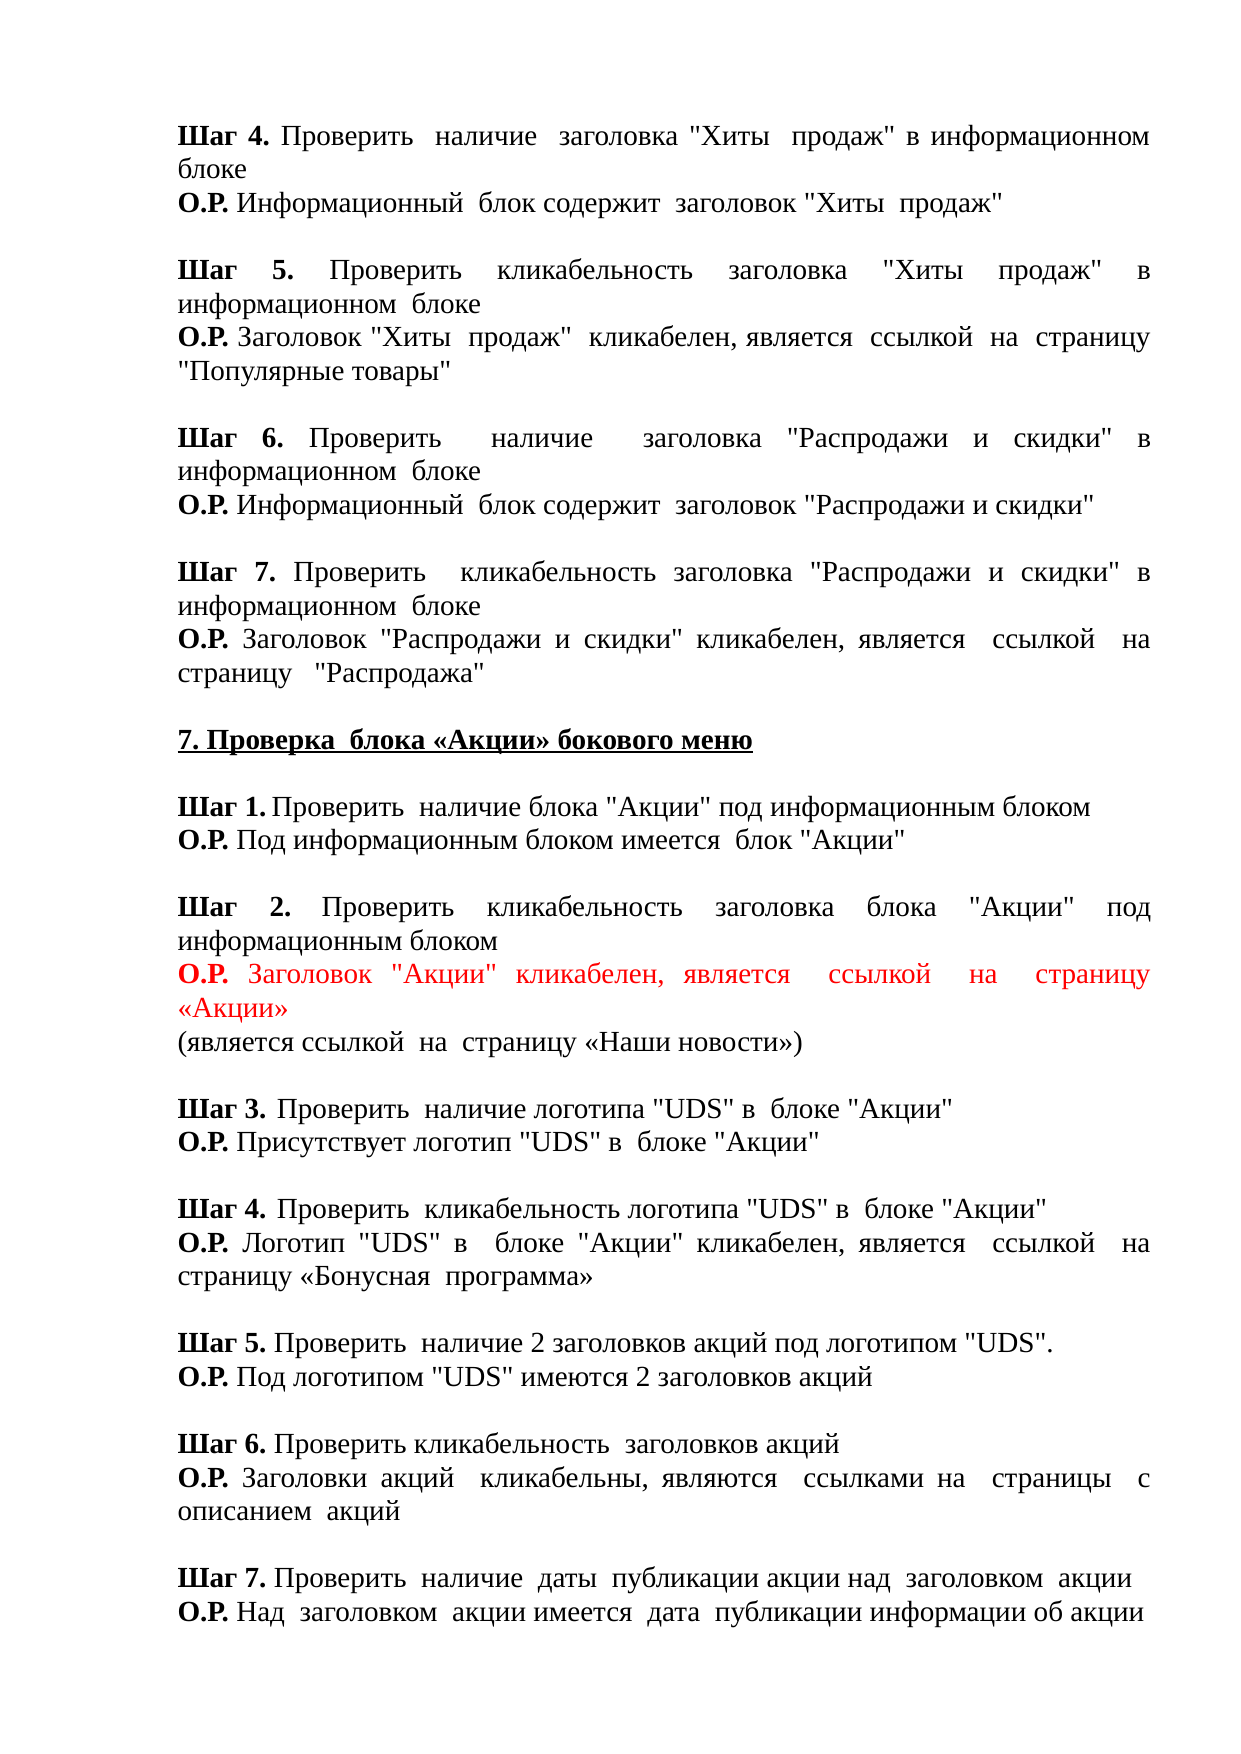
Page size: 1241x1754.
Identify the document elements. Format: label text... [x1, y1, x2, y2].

list О.Р. Под логотипом "UDS" имеются 2 заголовков акций [177, 1359, 1152, 1393]
list О.Р. Заголовок "Распродажи и скидки" кликабелен, является ссылкой на страницу "Распродажа" [177, 621, 1152, 688]
list О.Р. Заголовок "Акции" кликабелен, является ссылкой на страницу «Акции» [177, 957, 1152, 1024]
list Шаг 4. Проверить кликабельность логотипа "UDS" в блоке "Акции" [177, 1191, 1152, 1225]
list О.Р. Присутствует логотип "UDS" в блоке "Акции" [177, 1124, 1152, 1158]
list Шаг 6. Проверить наличие заголовка "Распродажи и скидки" в информационном блоке [177, 420, 1152, 487]
list Шаг 2. Проверить кликабельность заголовка блока "Акции" под информационным блоком [177, 889, 1152, 957]
list О.Р. Заголовок "Хиты продаж" кликабелен, является ссылкой на страницу "Популярные товары" [177, 319, 1152, 386]
list О.Р. Логотип "UDS" в блоке "Акции" кликабелен, является ссылкой на страницу «Бонусная программа» [177, 1225, 1152, 1292]
list 7. Проверка блока «Акции» бокового меню [177, 722, 1152, 755]
list Шаг 5. Проверить кликабельность заголовка "Хиты продаж" в информационном блоке [177, 252, 1152, 319]
list Шаг 4. Проверить наличие заголовка "Хиты продаж" в информационном блоке [177, 118, 1152, 185]
list Шаг 7. Проверить наличие даты публикации акции над заголовком акции [177, 1560, 1152, 1594]
list Шаг 3. Проверить наличие логотипа "UDS" в блоке "Акции" [177, 1091, 1152, 1124]
list (является ссылкой на страницу «Наши новости») [177, 1024, 1152, 1057]
list О.Р. Под информационным блоком имеется блок "Акции" [177, 822, 1152, 856]
list Шаг 7. Проверить кликабельность заголовка "Распродажи и скидки" в информационном блоке [177, 554, 1152, 621]
list Шаг 1. Проверить наличие блока "Акции" под информационным блоком [177, 789, 1152, 822]
list О.Р. Информационный блок содержит заголовок "Распродажи и скидки" [177, 487, 1152, 521]
list Шаг 6. Проверить кликабельность заголовков акций [177, 1426, 1152, 1460]
list О.Р. Информационный блок содержит заголовок "Хиты продаж" [177, 185, 1152, 219]
list О.Р. Над заголовком акции имеется дата публикации информации об акции [177, 1594, 1152, 1627]
list Шаг 5. Проверить наличие 2 заголовков акций под логотипом "UDS". [177, 1326, 1152, 1359]
list О.Р. Заголовки акций кликабельны, являются ссылками на страницы с описанием акций [177, 1460, 1152, 1527]
